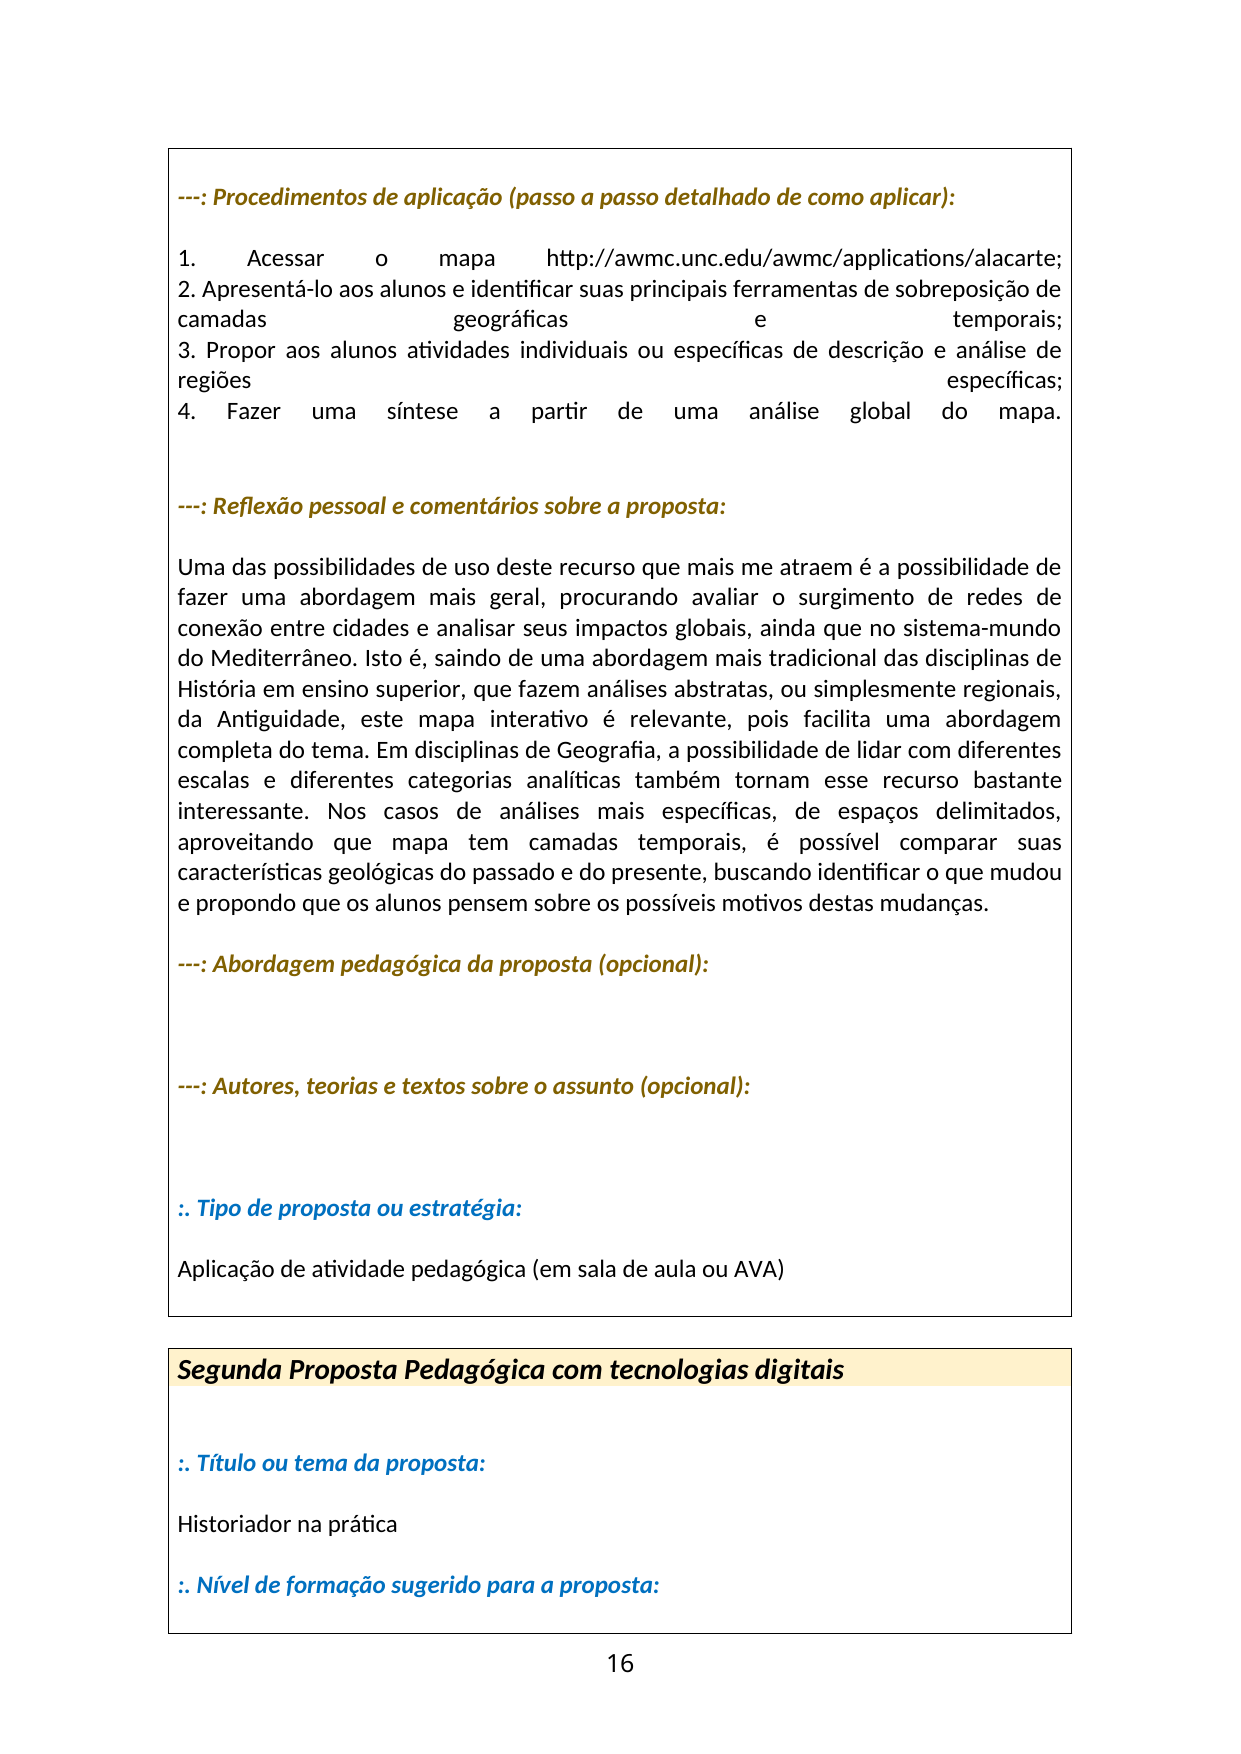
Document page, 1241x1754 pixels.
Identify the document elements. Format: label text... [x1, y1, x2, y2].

text ---: Reflexão pessoal e comentários sobre a proposta: [177, 490, 1063, 521]
text ---: Autores, teorias e textos sobre o assunto (opcional): [177, 1070, 1063, 1100]
text ---: Abordagem pedagógica da proposta (opcional): [177, 948, 1063, 978]
text :. Nível de formação sugerido para a proposta: [177, 1569, 1063, 1597]
text ---: Procedimentos de aplicação (passo a passo detalhado de como aplicar): [177, 181, 1063, 212]
text Historiador na prática [177, 1508, 1063, 1539]
text Aplicação de atividade pedagógica (em sala de aula ou AVA) [177, 1253, 1063, 1280]
text Uma das possibilidades de uso deste recurso que mais me atraem é a possibilidade de fazer uma abordagem mais geral, procurando avaliar o surgimento de redes de conexão entre cidades e analisar seus impactos globais, ainda que no sistema-mundo do Mediterrâneo. Isto é, saindo de uma abordagem mais tradicional das disciplinas de História em ensino superior, que fazem análises abstratas, ou simplesmente regionais, da Antiguidade, este mapa interativo é relevante, pois facilita uma abordagem completa do tema. Em disciplinas de Geografia, a possibilidade de lidar com diferentes escalas e diferentes categorias analíticas também tornam esse recurso bastante interessante. Nos casos de análises mais específicas, de espaços delimitados, aproveitando que mapa tem camadas temporais, é possível comparar suas características geológicas do passado e do presente, buscando identificar o que mudou e propondo que os alunos pensem sobre os possíveis motivos destas mudanças. [177, 551, 1063, 917]
text :. Título ou tema da proposta: [177, 1447, 1063, 1478]
text 1. Acessar o mapa http://awmc.unc.edu/awmc/applications/alacarte; 2. Apresentá-lo aos alunos e identificar suas principais ferramentas de sobreposição de camadas geográficas e temporais; 3. Propor aos alunos atividades individuais ou específicas de descrição e análise de regiões específicas; 4. Fazer uma síntese a partir de uma análise global do mapa. [177, 242, 1063, 459]
text :. Tipo de proposta ou estratégia: [177, 1192, 1063, 1222]
text Segunda Proposta Pedagógica com tecnologias digitais [169, 1349, 1071, 1386]
